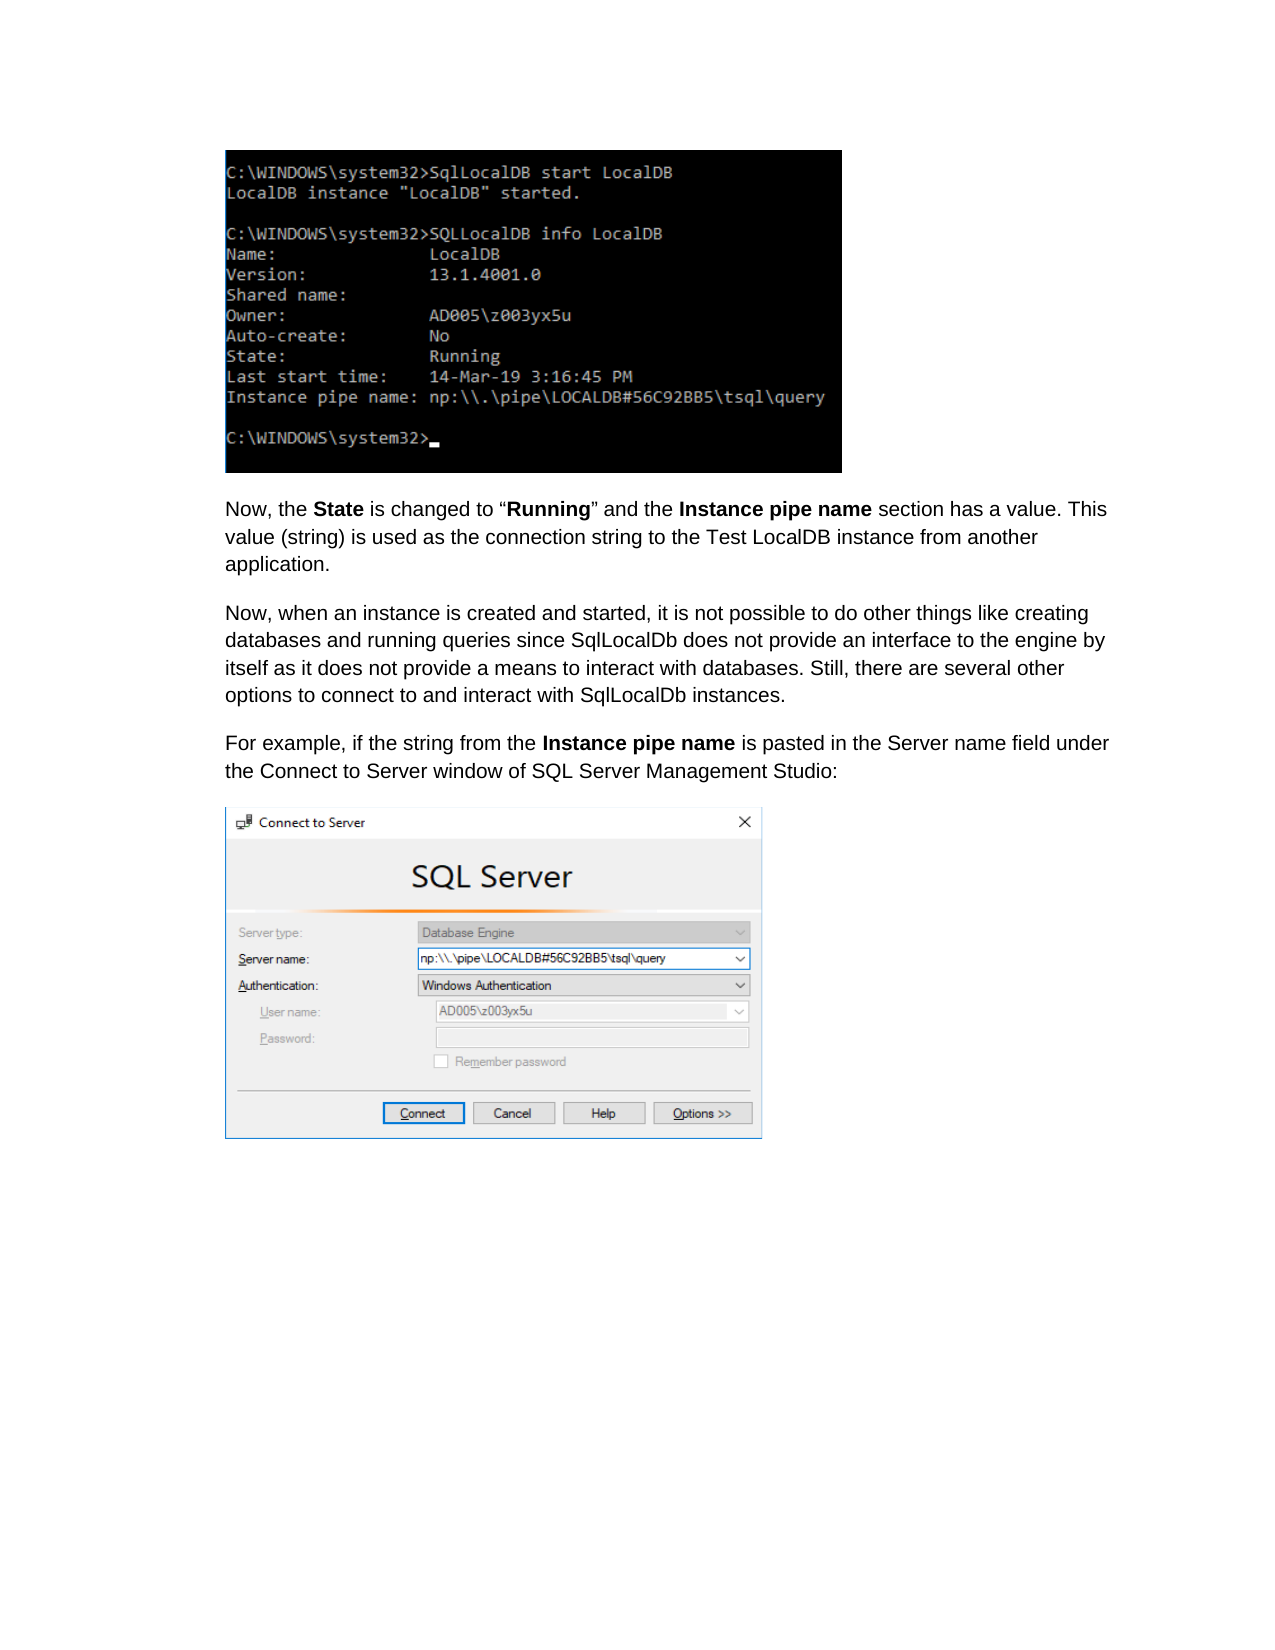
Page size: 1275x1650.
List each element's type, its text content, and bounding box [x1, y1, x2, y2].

text Now, the State is changed to “Running” and the Instance pipe name section has a value. This value (string) is used as the connection string to the Test LocalDB instance from another application. [225, 497, 1125, 576]
text For example, if the string from the Instance pipe name is pasted in the Server name field under the Connect to Server window of SQL Server Management Studio: [225, 731, 1125, 783]
picture [225, 150, 842, 473]
picture [225, 807, 763, 1139]
text Now, when an instance is created and started, it is not possible to do other things like creating databases and running queries since SqlLocalDb does not provide an interface to the engine by itself as it does not provide a means to interact with databases. Still, there are several other options to connect to and interact with SqlLocalDb instances. [225, 600, 1125, 707]
